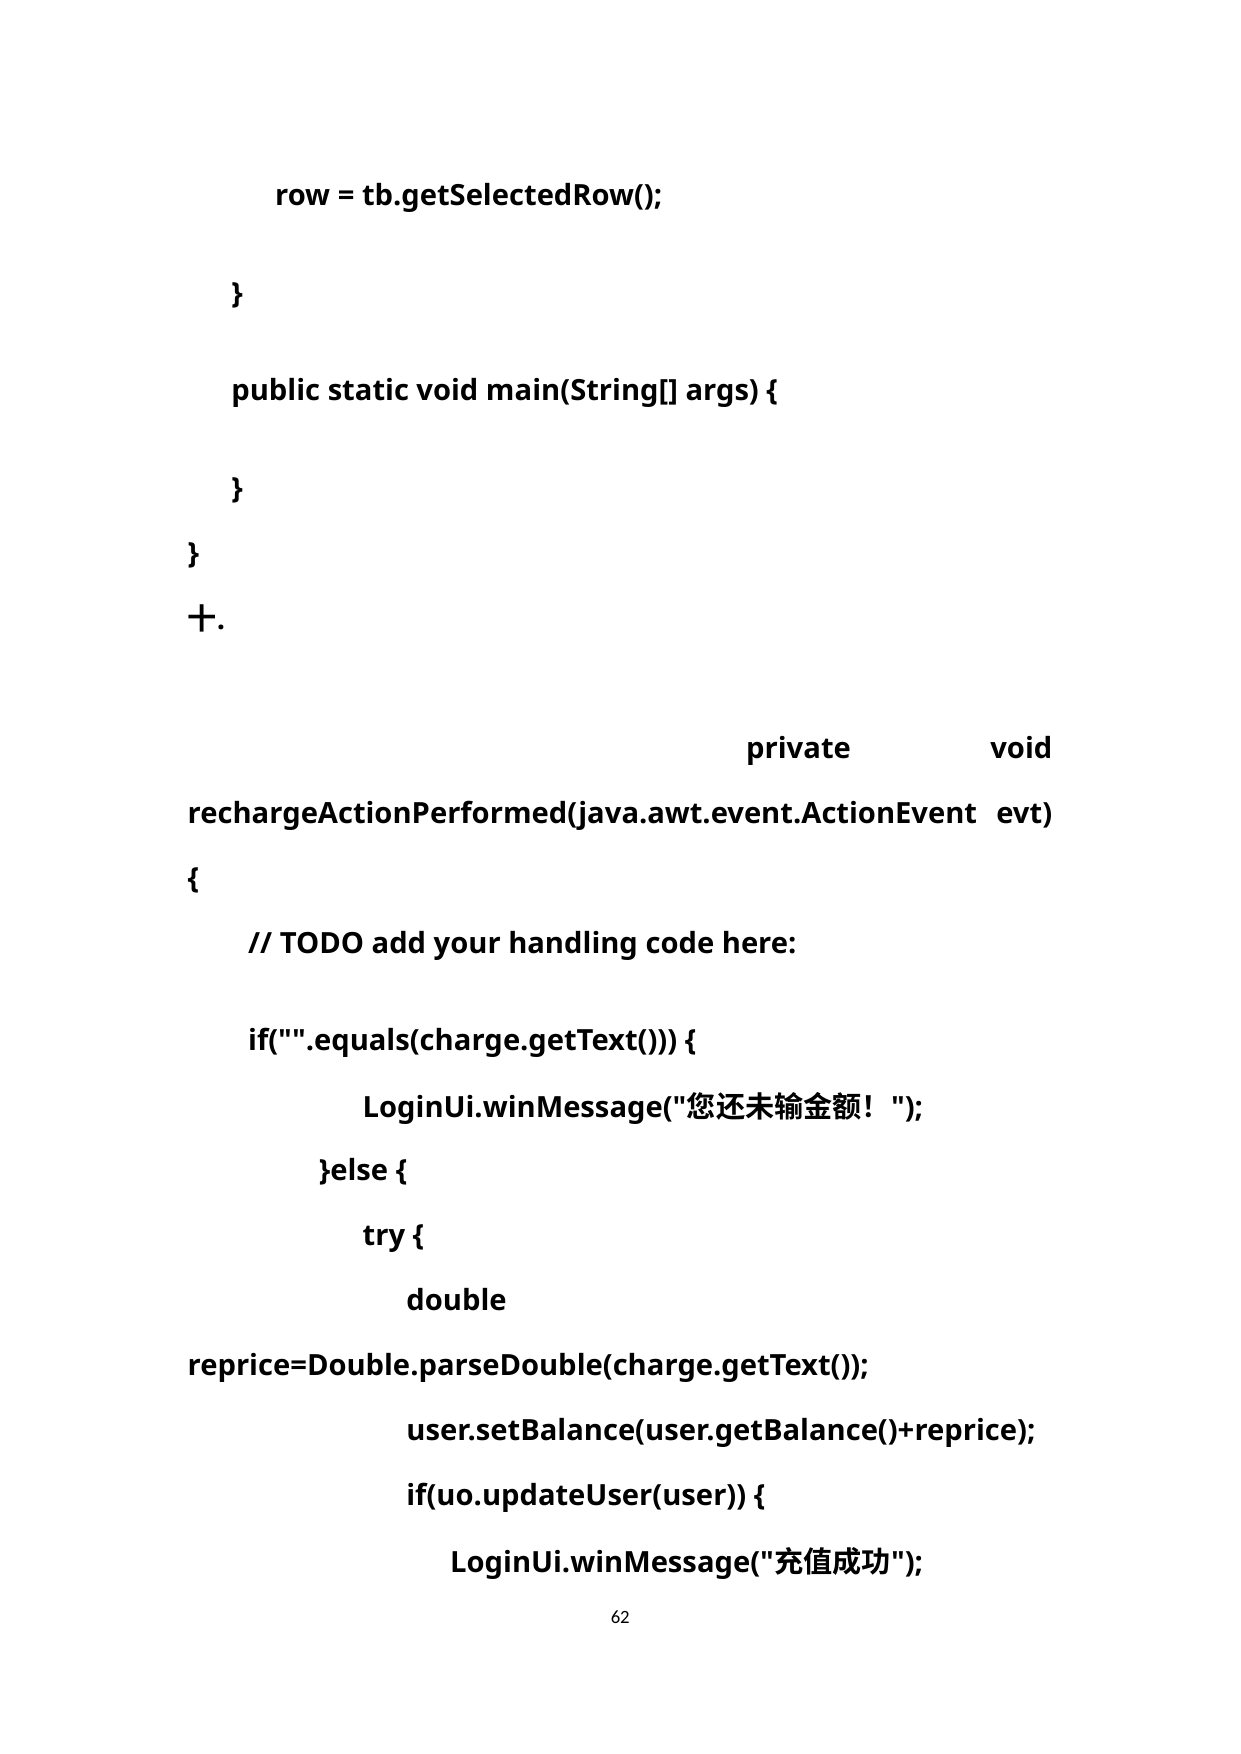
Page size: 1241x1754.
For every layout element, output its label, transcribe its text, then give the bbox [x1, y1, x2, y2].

text LoginUi.winMessage("充值成功"); [187, 1527, 1053, 1592]
text 十. [187, 584, 1053, 649]
text if("".equals(charge.getText())) { [187, 1007, 1053, 1072]
text }else { [187, 1137, 1053, 1202]
text try { [187, 1202, 1053, 1267]
text } [187, 259, 1053, 324]
text LoginUi.winMessage("您还未输金额！"); [187, 1072, 1053, 1137]
text } [187, 519, 1053, 584]
text row = tb.getSelectedRow(); [187, 162, 1053, 227]
text double reprice=Double.parseDouble(charge.getText()); [187, 1267, 1053, 1397]
text user.setBalance(user.getBalance()+reprice); [187, 1397, 1053, 1462]
text private void rechargeActionPerformed(java.awt.event.ActionEvent evt) { [187, 714, 1053, 909]
text if(uo.updateUser(user)) { [187, 1462, 1053, 1527]
text } [187, 454, 1053, 519]
text // TODO add your handling code here: [187, 909, 1053, 974]
text public static void main(String[] args) { [187, 357, 1053, 422]
